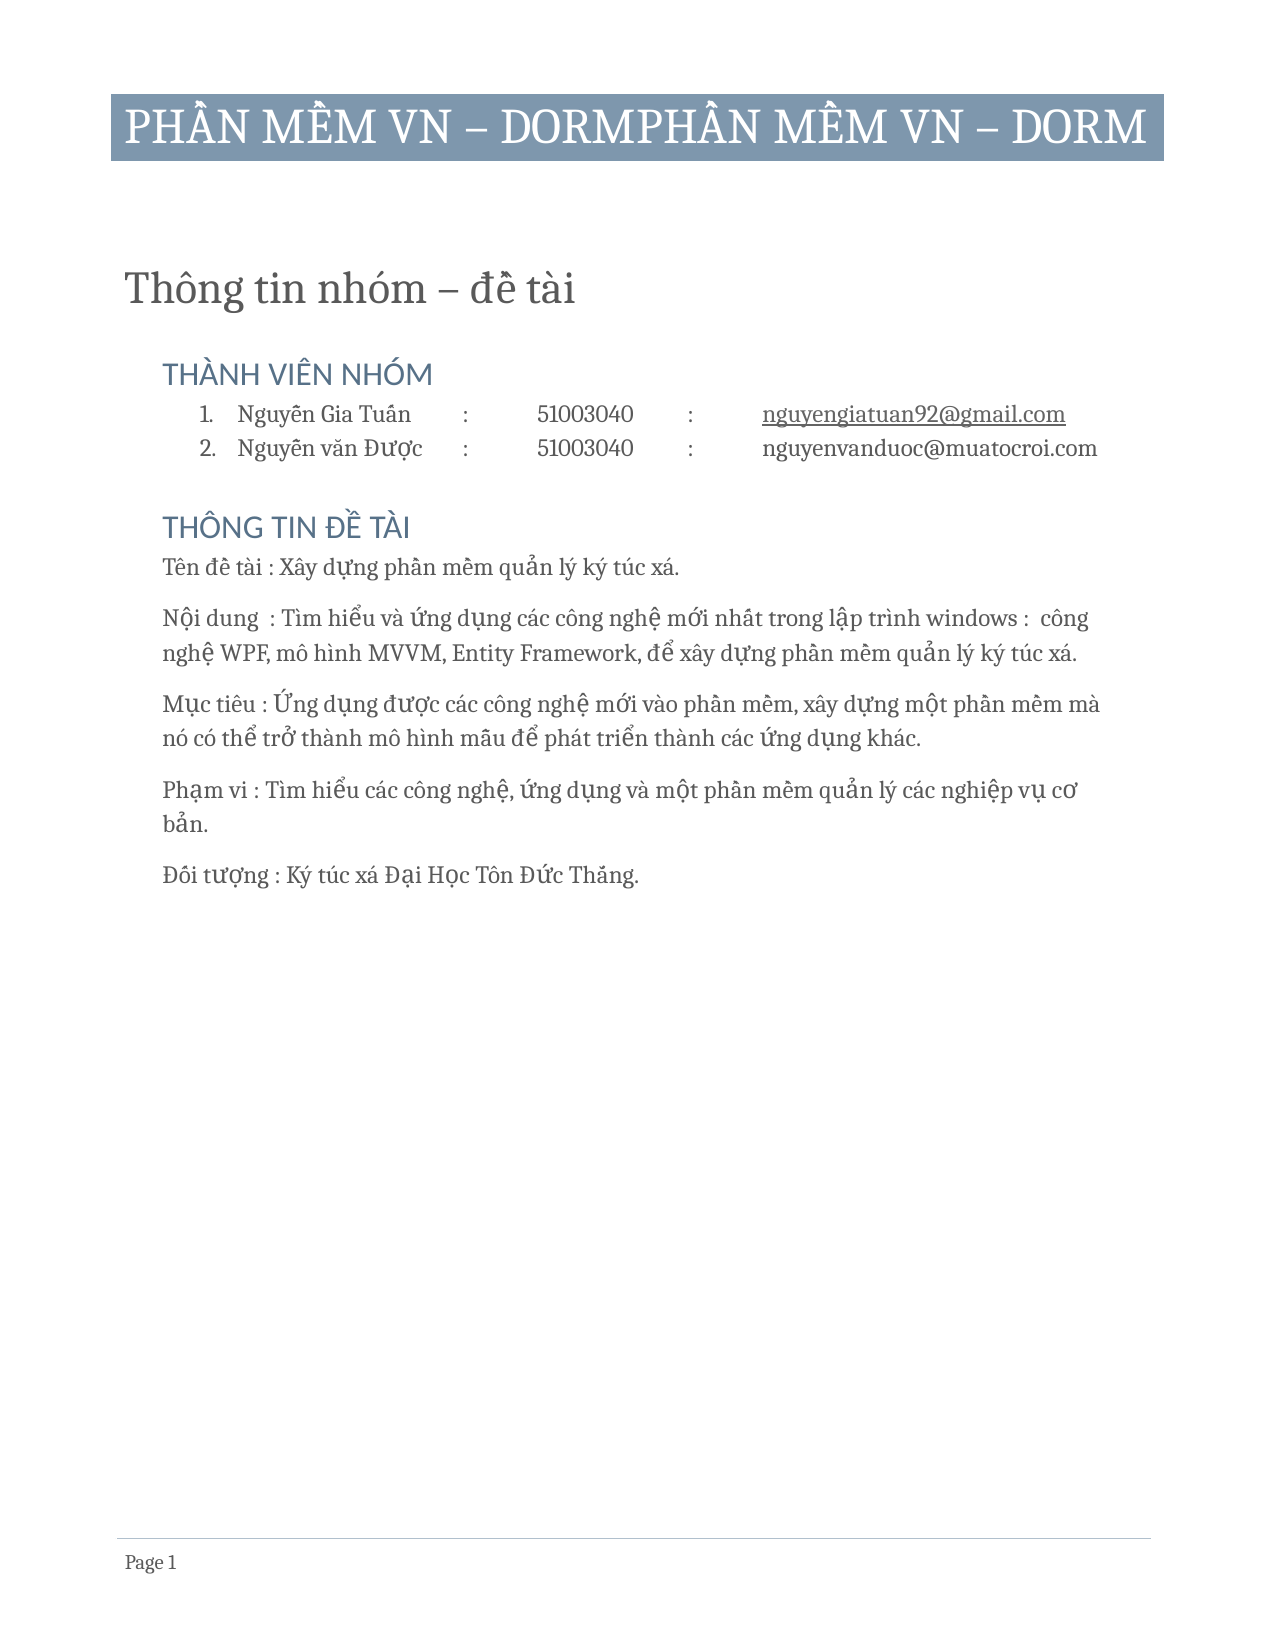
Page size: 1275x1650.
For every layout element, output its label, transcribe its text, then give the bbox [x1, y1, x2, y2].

subtitle Thành viên nhóm [162, 353, 1113, 393]
subtitle Thông tin nhóm – đề tài [124, 262, 1151, 315]
text Tên đề tài : Xây dựng phần mềm quản lý ký túc xá. [162, 553, 1113, 582]
list Nguyễn văn Được : 51003040 : nguyenvanduoc@muatocroi.com [199, 434, 1113, 463]
list Nguyễn Gia Tuấn : 51003040 : nguyengiatuan92@gmail.com [199, 400, 1113, 428]
text Nội dung : Tìm hiểu và ứng dụng các công nghệ mới nhất trong lập trình windows : công nghệ WPF, mô hình MVVM, Entity Framework, để xây dựng phần mềm quản lý ký túc xá. [162, 604, 1113, 667]
text Mục tiêu : Ứng dụng được các công nghệ mới vào phần mềm, xây dựng một phần mềm mà nó có thể trở thành mô hình mẫu để phát triển thành các ứng dụng khác. [162, 690, 1113, 753]
text Đối tượng : Ký túc xá Đại Học Tôn Đức Thắng. [162, 861, 1113, 890]
subtitle Thông tin đề tài [162, 506, 1113, 547]
text Phạm vi : Tìm hiểu các công nghệ, ứng dụng và một phần mềm quản lý các nghiệp vụ cơ bản. [162, 776, 1113, 839]
